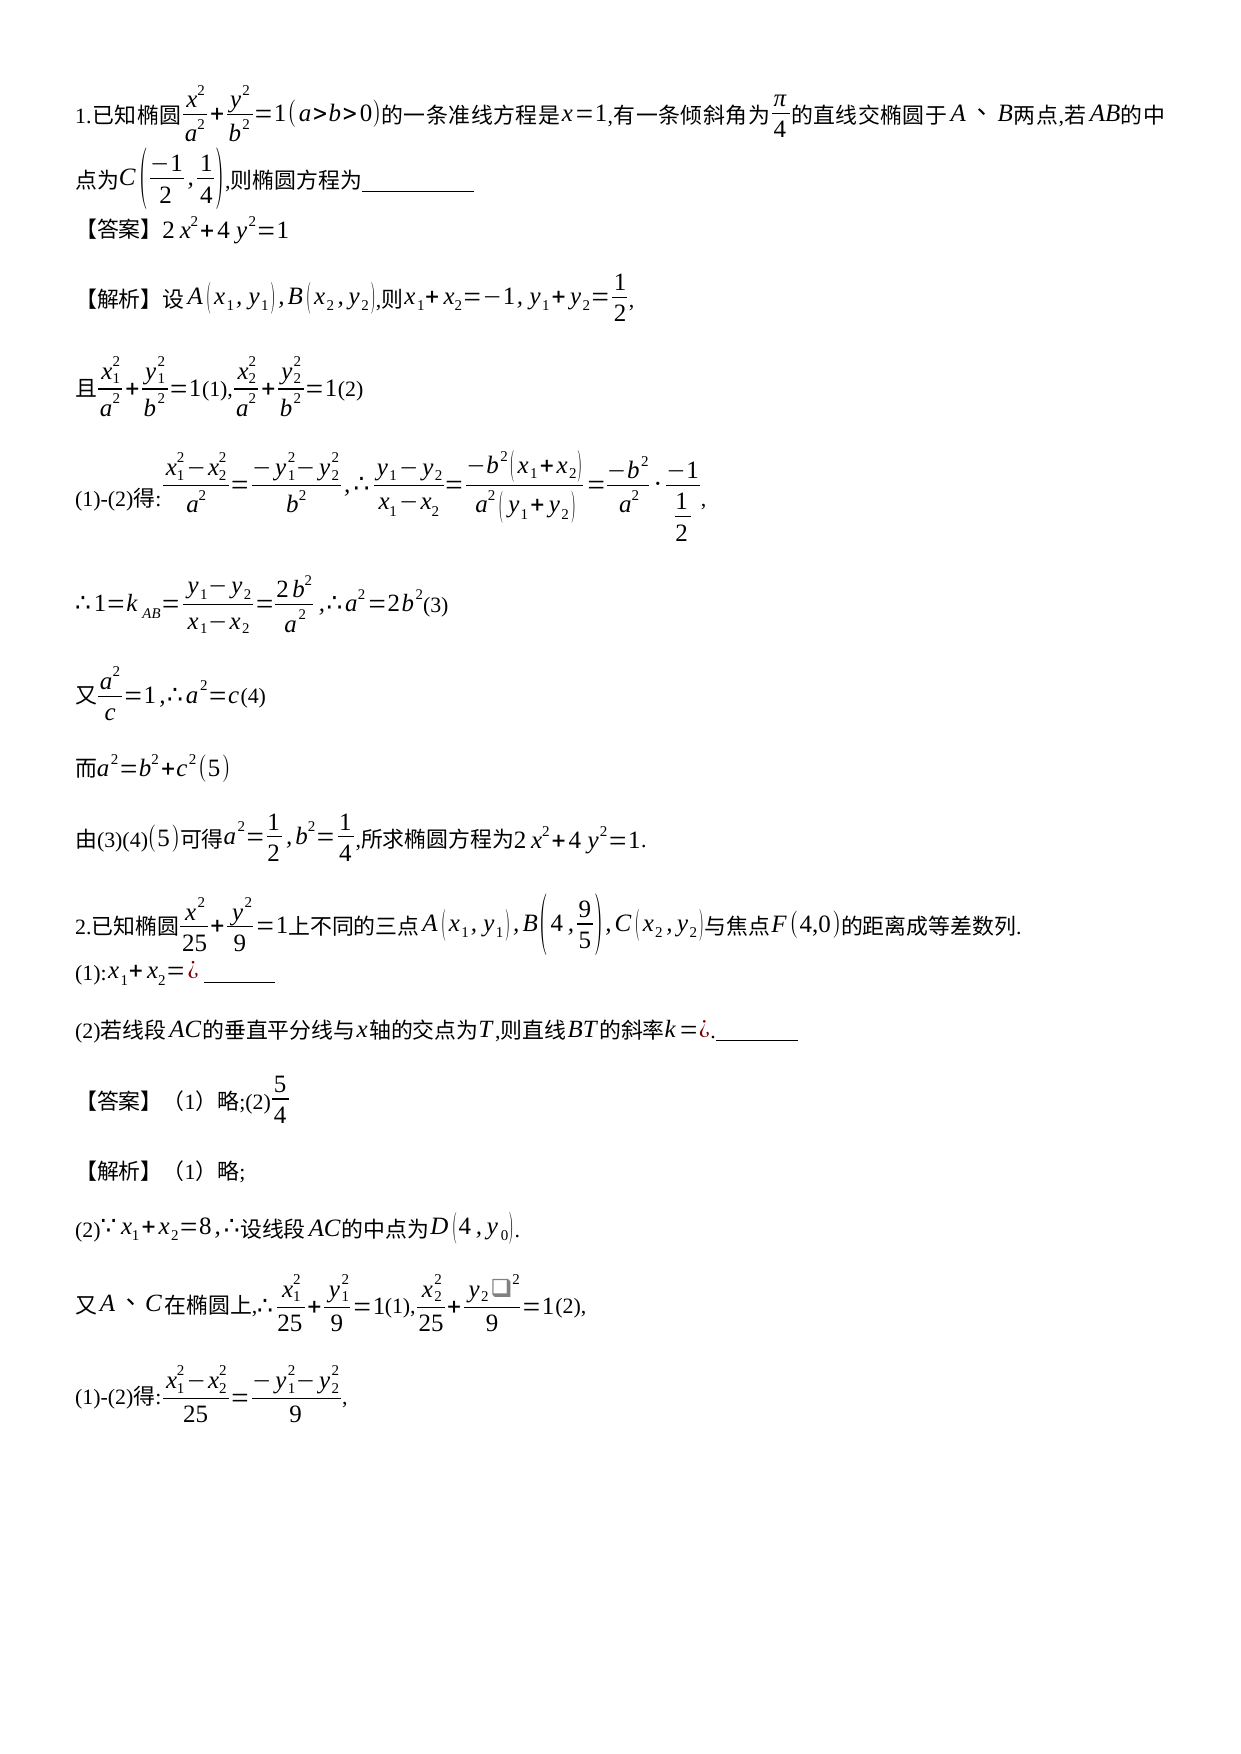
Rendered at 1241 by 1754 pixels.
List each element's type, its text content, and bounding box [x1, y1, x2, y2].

text (2)设线段的中点为. [75, 1211, 1165, 1246]
text 【答案】（1）略;(2) [75, 1070, 1165, 1129]
text (1): [75, 957, 1165, 988]
text 又在椭圆上,(1),(2), [75, 1271, 1165, 1337]
text 而 [75, 750, 1165, 783]
text 2.已知椭圆上不同的三点与焦点的距离成等差数列. [75, 892, 1165, 957]
text (1)-(2)得:, [75, 447, 1165, 546]
text 【解析】设,则, [75, 268, 1165, 327]
text 又(4) [75, 663, 1165, 725]
text (3) [75, 571, 1165, 638]
text (1)-(2)得:, [75, 1362, 1165, 1428]
text 由(3)(4)可得,所求椭圆方程为. [75, 808, 1165, 867]
text (2)若线段的垂直平分线与轴的交点为,则直线的斜率. [75, 1013, 1165, 1045]
text 1.已知椭圆的一条准线方程是,有一条倾斜角为的直线交椭圆于两点,若的中点为,则椭圆方程为 [75, 81, 1165, 212]
text 且(1),(2) [75, 352, 1165, 422]
text 【解析】（1）略; [75, 1154, 1165, 1186]
text 【答案】 [75, 212, 1165, 243]
